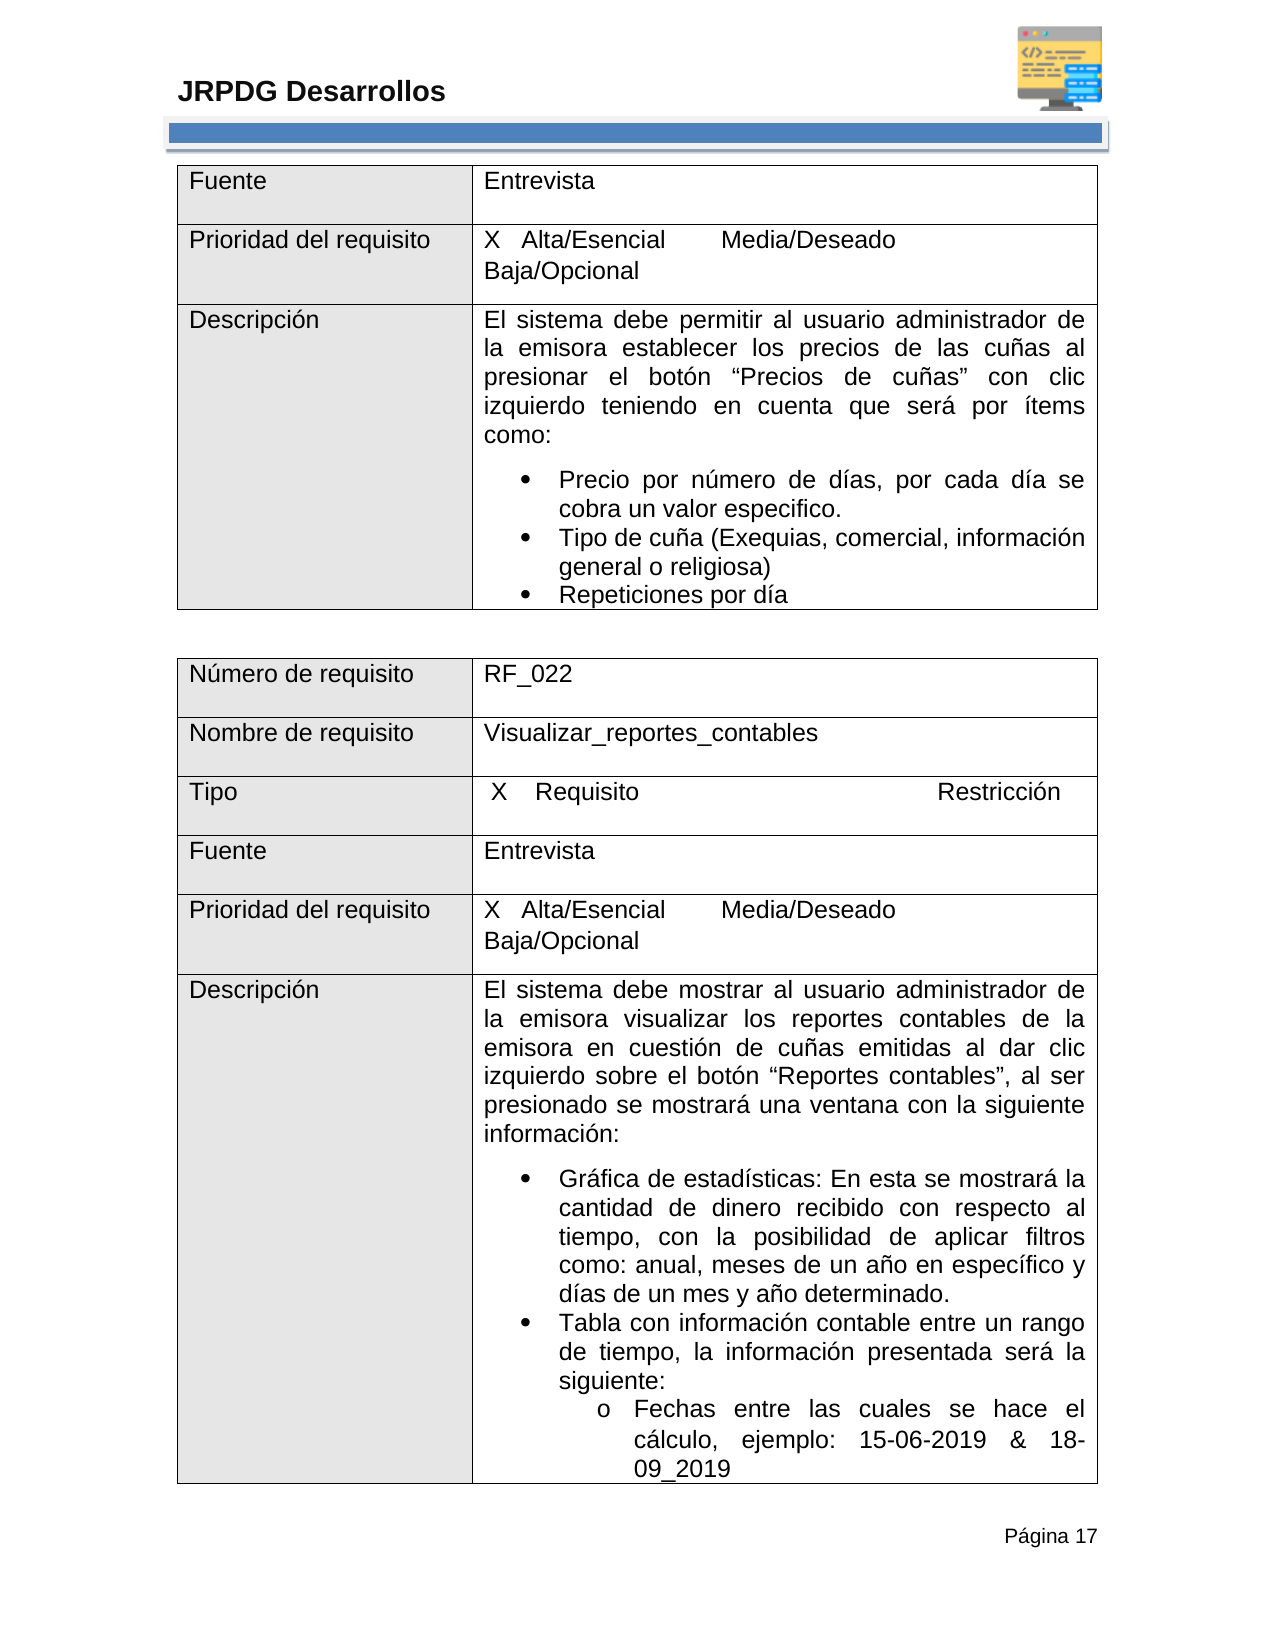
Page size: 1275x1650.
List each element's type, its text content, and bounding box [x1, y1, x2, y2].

table_cell Visualizar_reportes_contables [473, 718, 1097, 776]
table_cell El sistema debe permitir al usuario administrador de la emisora establecer los precios de las cuñas al presionar el botón “Precios de cuñas” con clic izquierdo teniendo en cuenta que será por ítems como: Precio por número de días, por cada día se cobra un valor especifico. Tipo de cuña (Exequias, comercial, información general o religiosa) Repeticiones por día [473, 305, 1097, 609]
table_cell X Alta/Esencial Media/Deseado Baja/Opcional [473, 225, 1097, 304]
table_cell Prioridad del requisito [178, 225, 472, 304]
table_cell Entrevista [473, 166, 1097, 224]
table_header Número de requisito [178, 659, 472, 717]
table_cell Prioridad del requisito [178, 895, 472, 974]
table_header RF_022 [473, 659, 1097, 717]
table_cell X Alta/Esencial Media/Deseado Baja/Opcional [473, 895, 1097, 974]
table_cell Tipo [178, 777, 472, 835]
table_cell X Requisito Restricción [473, 777, 1097, 835]
table_cell Descripción [178, 305, 472, 609]
table_cell Fuente [178, 166, 472, 224]
table_cell Fuente [178, 836, 472, 894]
table_cell Nombre de requisito [178, 718, 472, 776]
picture [1017, 26, 1102, 110]
table_cell Entrevista [473, 836, 1097, 894]
table_cell Descripción [178, 975, 472, 1483]
